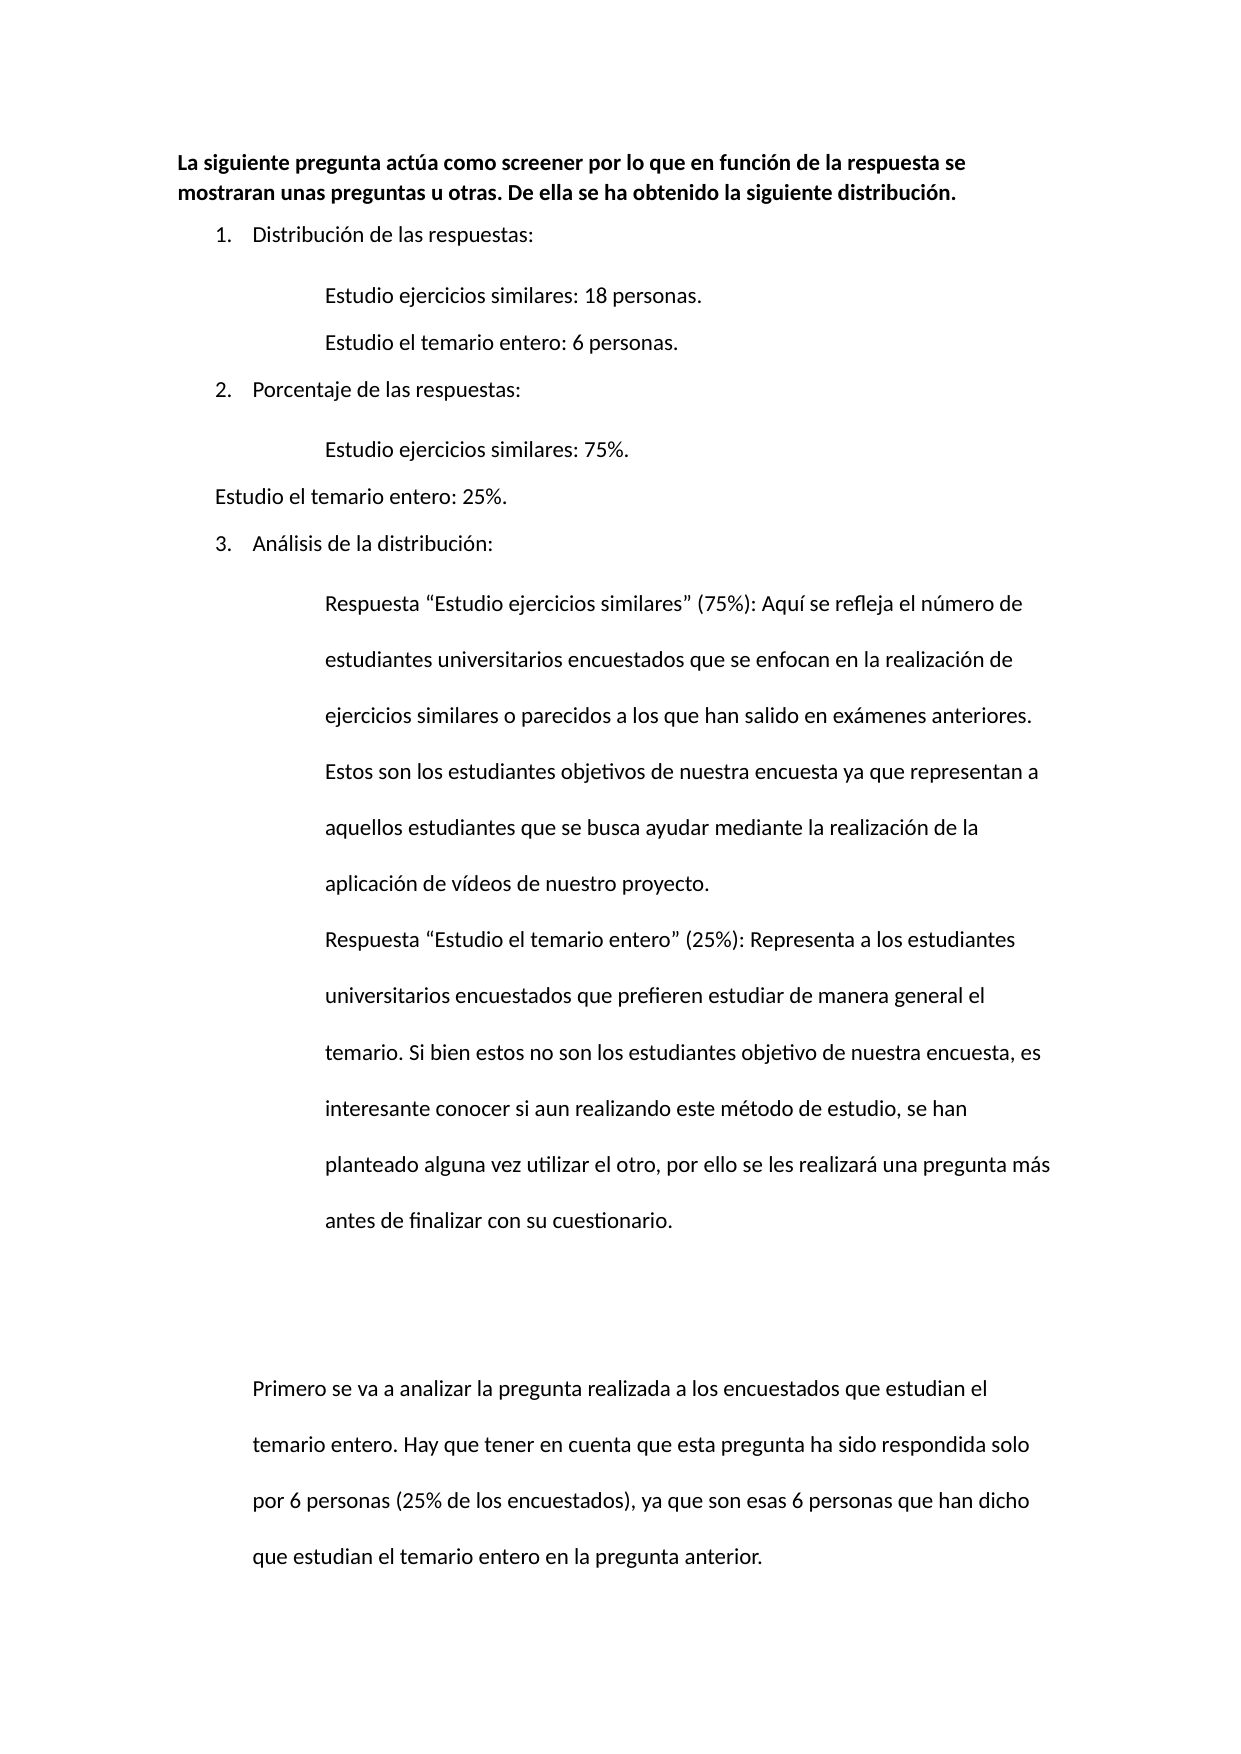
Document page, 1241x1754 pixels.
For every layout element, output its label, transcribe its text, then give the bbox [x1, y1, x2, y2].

list Análisis de la distribución: [215, 529, 1063, 557]
text La siguiente pregunta actúa como screener por lo que en función de la respuesta se mostraran unas preguntas u otras. De ella se ha obtenido la siguiente distribución. [177, 148, 1063, 206]
list Primero se va a analizar la pregunta realizada a los encuestados que estudian el temario entero. Hay que tener en cuenta que esta pregunta ha sido respondida solo por 6 personas (25% de los encuestados), ya que son esas 6 personas que han dicho que estudian el temario entero en la pregunta anterior. [252, 1374, 1063, 1570]
list Distribución de las respuestas: [215, 221, 1063, 248]
list Estudio ejercicios similares: 75%. [252, 435, 1063, 463]
list Estudio ejercicios similares: 18 personas. [252, 281, 1063, 309]
list Respuesta “Estudio ejercicios similares” (75%): Aquí se refleja el número de estudiantes universitarios encuestados que se enfocan en la realización de ejercicios similares o parecidos a los que han salido en exámenes anteriores. Estos son los estudiantes objetivos de nuestra encuesta ya que representan a aquellos estudiantes que se busca ayudar mediante la realización de la aplicación de vídeos de nuestro proyecto. [325, 589, 1063, 897]
list Porcentaje de las respuestas: [215, 375, 1063, 403]
text Estudio el temario entero: 6 personas. [251, 328, 1063, 356]
text Estudio el temario entero: 25%. [177, 482, 1063, 510]
list Respuesta “Estudio el temario entero” (25%): Representa a los estudiantes universitarios encuestados que prefieren estudiar de manera general el temario. Si bien estos no son los estudiantes objetivo de nuestra encuesta, es interesante conocer si aun realizando este método de estudio, se han planteado alguna vez utilizar el otro, por ello se les realizará una pregunta más antes de finalizar con su cuestionario. [325, 926, 1063, 1234]
